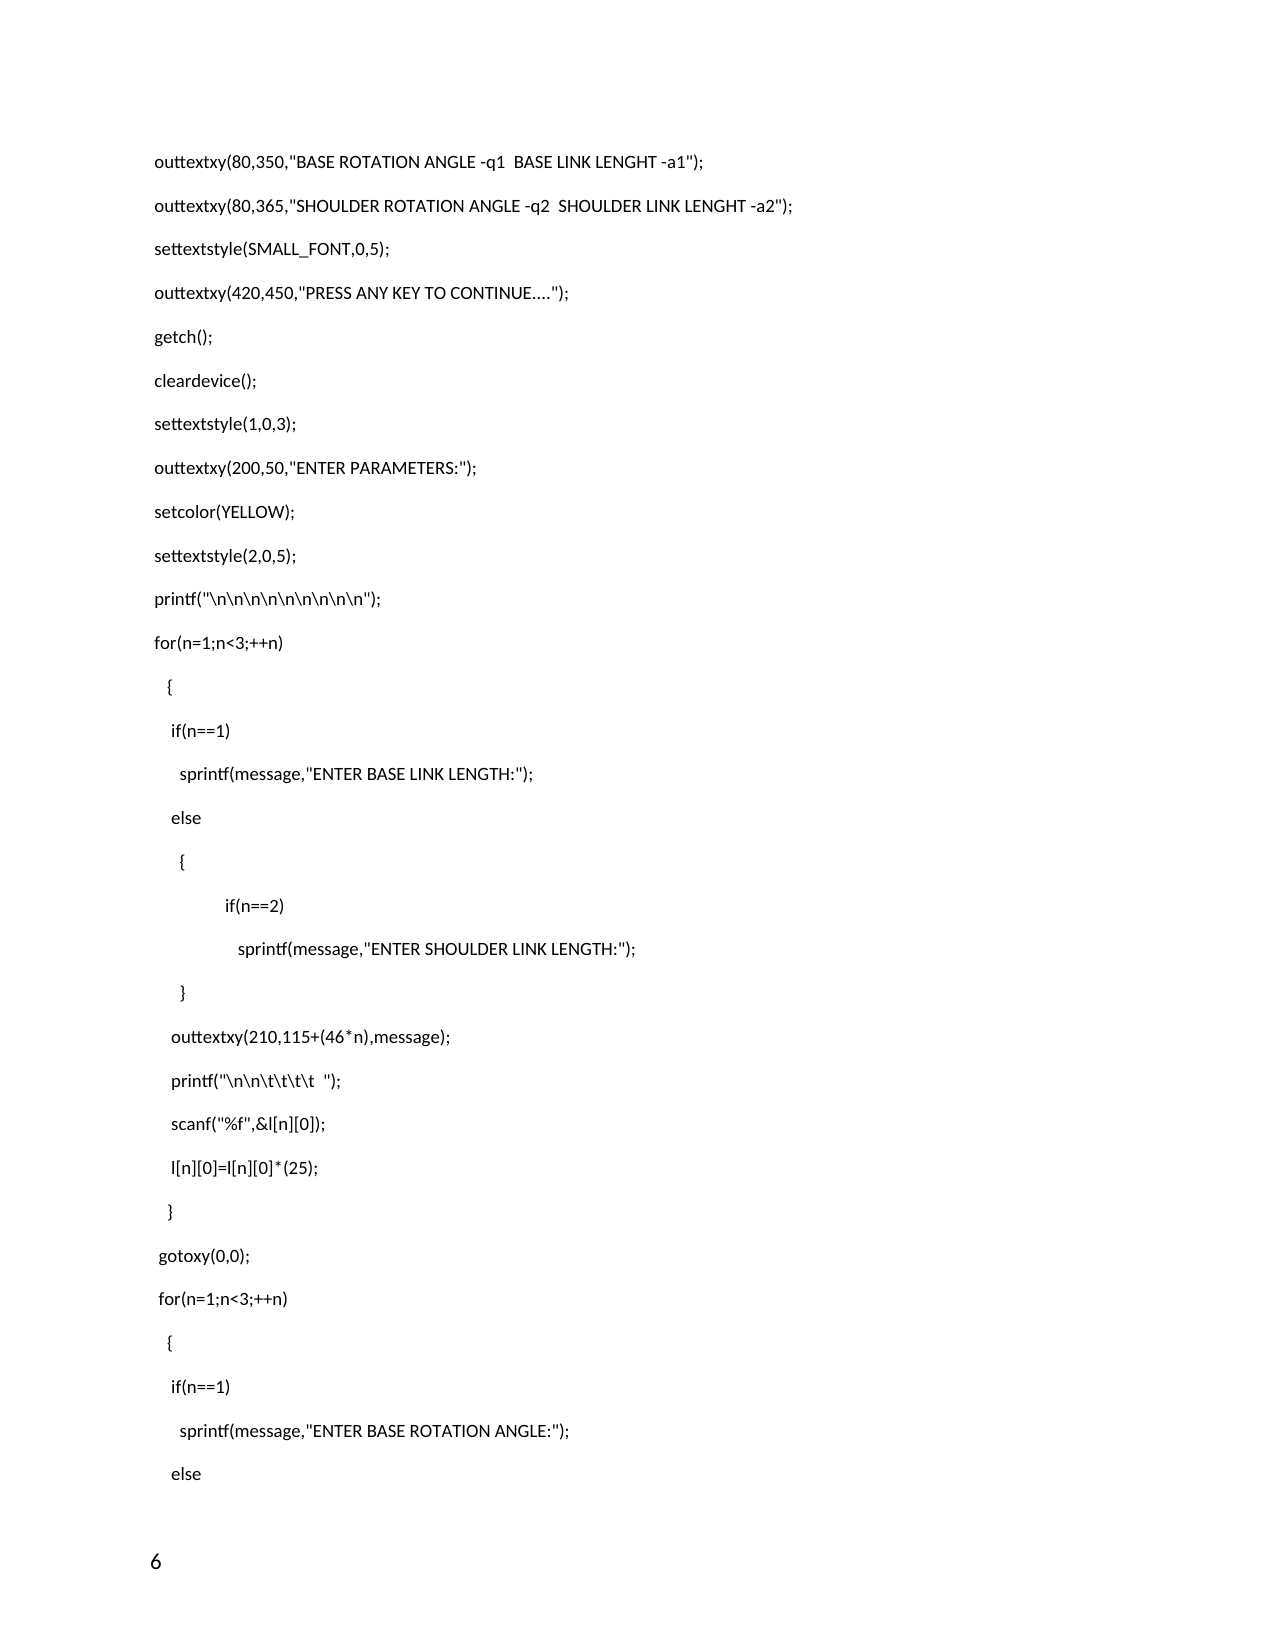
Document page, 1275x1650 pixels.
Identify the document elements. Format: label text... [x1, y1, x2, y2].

text cleardevice(); [150, 369, 1125, 392]
text for(n=1;n<3;++n) [150, 1287, 1125, 1310]
text sprintf(message,"ENTER BASE LINK LENGTH:"); [150, 762, 1125, 785]
text { [150, 1331, 1125, 1354]
text { [150, 850, 1125, 873]
text else [150, 1462, 1125, 1485]
text if(n==1) [150, 719, 1125, 742]
text settextstyle(SMALL_FONT,0,5); [150, 237, 1125, 260]
text outtextxy(420,450,"PRESS ANY KEY TO CONTINUE...."); [150, 281, 1125, 304]
text outtextxy(80,350,"BASE ROTATION ANGLE -q1 BASE LINK LENGHT -a1"); [150, 150, 1125, 173]
text l[n][0]=l[n][0]*(25); [150, 1156, 1125, 1179]
text { [150, 675, 1125, 698]
text gotoxy(0,0); [150, 1244, 1125, 1267]
text outtextxy(80,365,"SHOULDER ROTATION ANGLE -q2 SHOULDER LINK LENGHT -a2"); [150, 194, 1125, 217]
text sprintf(message,"ENTER BASE ROTATION ANGLE:"); [150, 1419, 1125, 1442]
text outtextxy(210,115+(46*n),message); [150, 1025, 1125, 1048]
text printf("\n\n\t\t\t\t "); [150, 1069, 1125, 1092]
text sprintf(message,"ENTER SHOULDER LINK LENGTH:"); [150, 937, 1125, 960]
text getch(); [150, 325, 1125, 348]
text outtextxy(200,50,"ENTER PARAMETERS:"); [150, 456, 1125, 479]
text printf("\n\n\n\n\n\n\n\n\n"); [150, 587, 1125, 610]
text if(n==1) [150, 1375, 1125, 1398]
text } [150, 1200, 1125, 1223]
text settextstyle(2,0,5); [150, 544, 1125, 567]
text } [150, 981, 1125, 1004]
text else [150, 806, 1125, 829]
text if(n==2) [150, 894, 1125, 917]
text for(n=1;n<3;++n) [150, 631, 1125, 654]
text settextstyle(1,0,3); [150, 412, 1125, 435]
text setcolor(YELLOW); [150, 500, 1125, 523]
text scanf("%f",&l[n][0]); [150, 1112, 1125, 1135]
